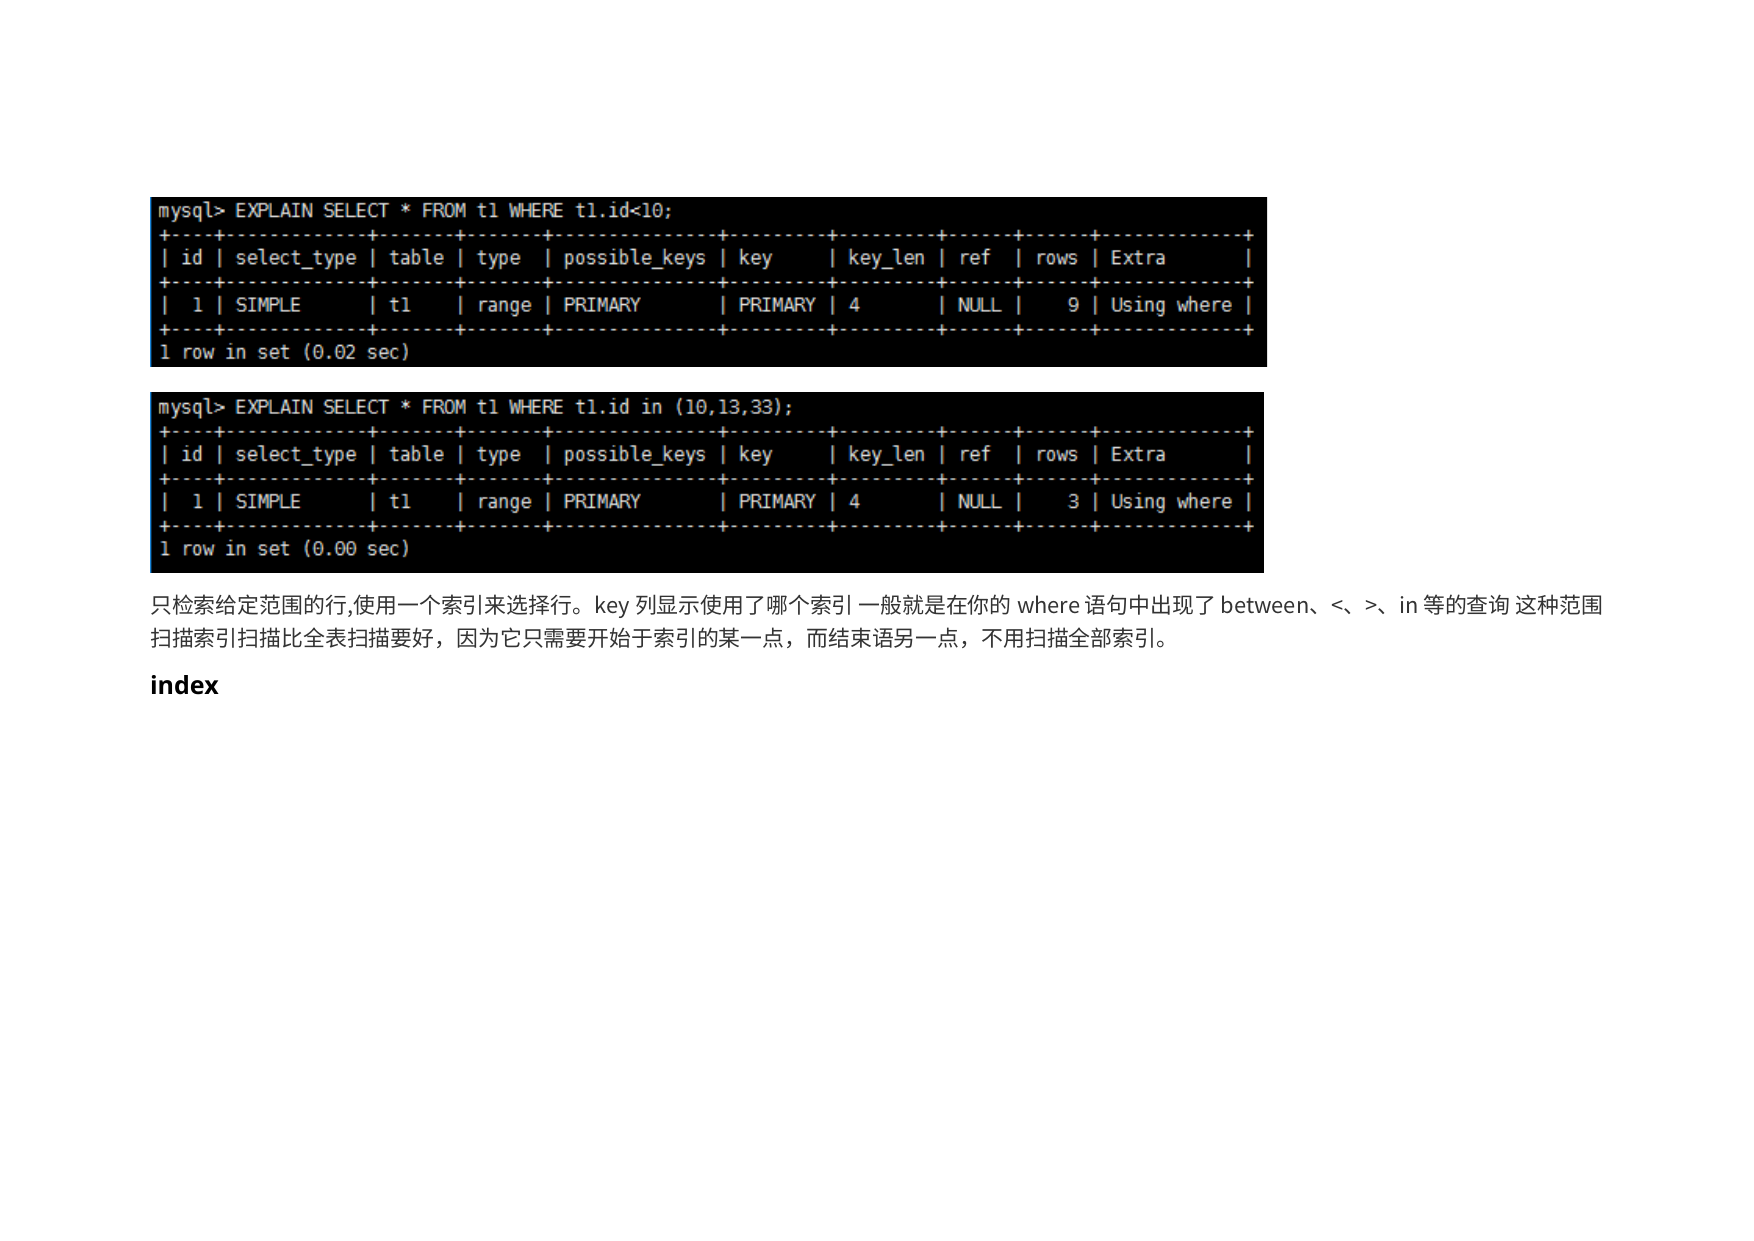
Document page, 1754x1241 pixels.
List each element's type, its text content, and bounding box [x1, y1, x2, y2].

picture [150, 197, 1268, 367]
text index [150, 653, 1604, 718]
text 只检索给定范围的行,使用一个索引来选择行。key 列显示使用了哪个索引 一般就是在你的where语句中出现了between、<、>、in等的查询 这种范围扫描索引扫描比全表扫描要好，因为它只需要开始于索引的某一点，而结束语另一点，不用扫描全部索引。 [150, 588, 1604, 653]
picture [150, 392, 1264, 573]
